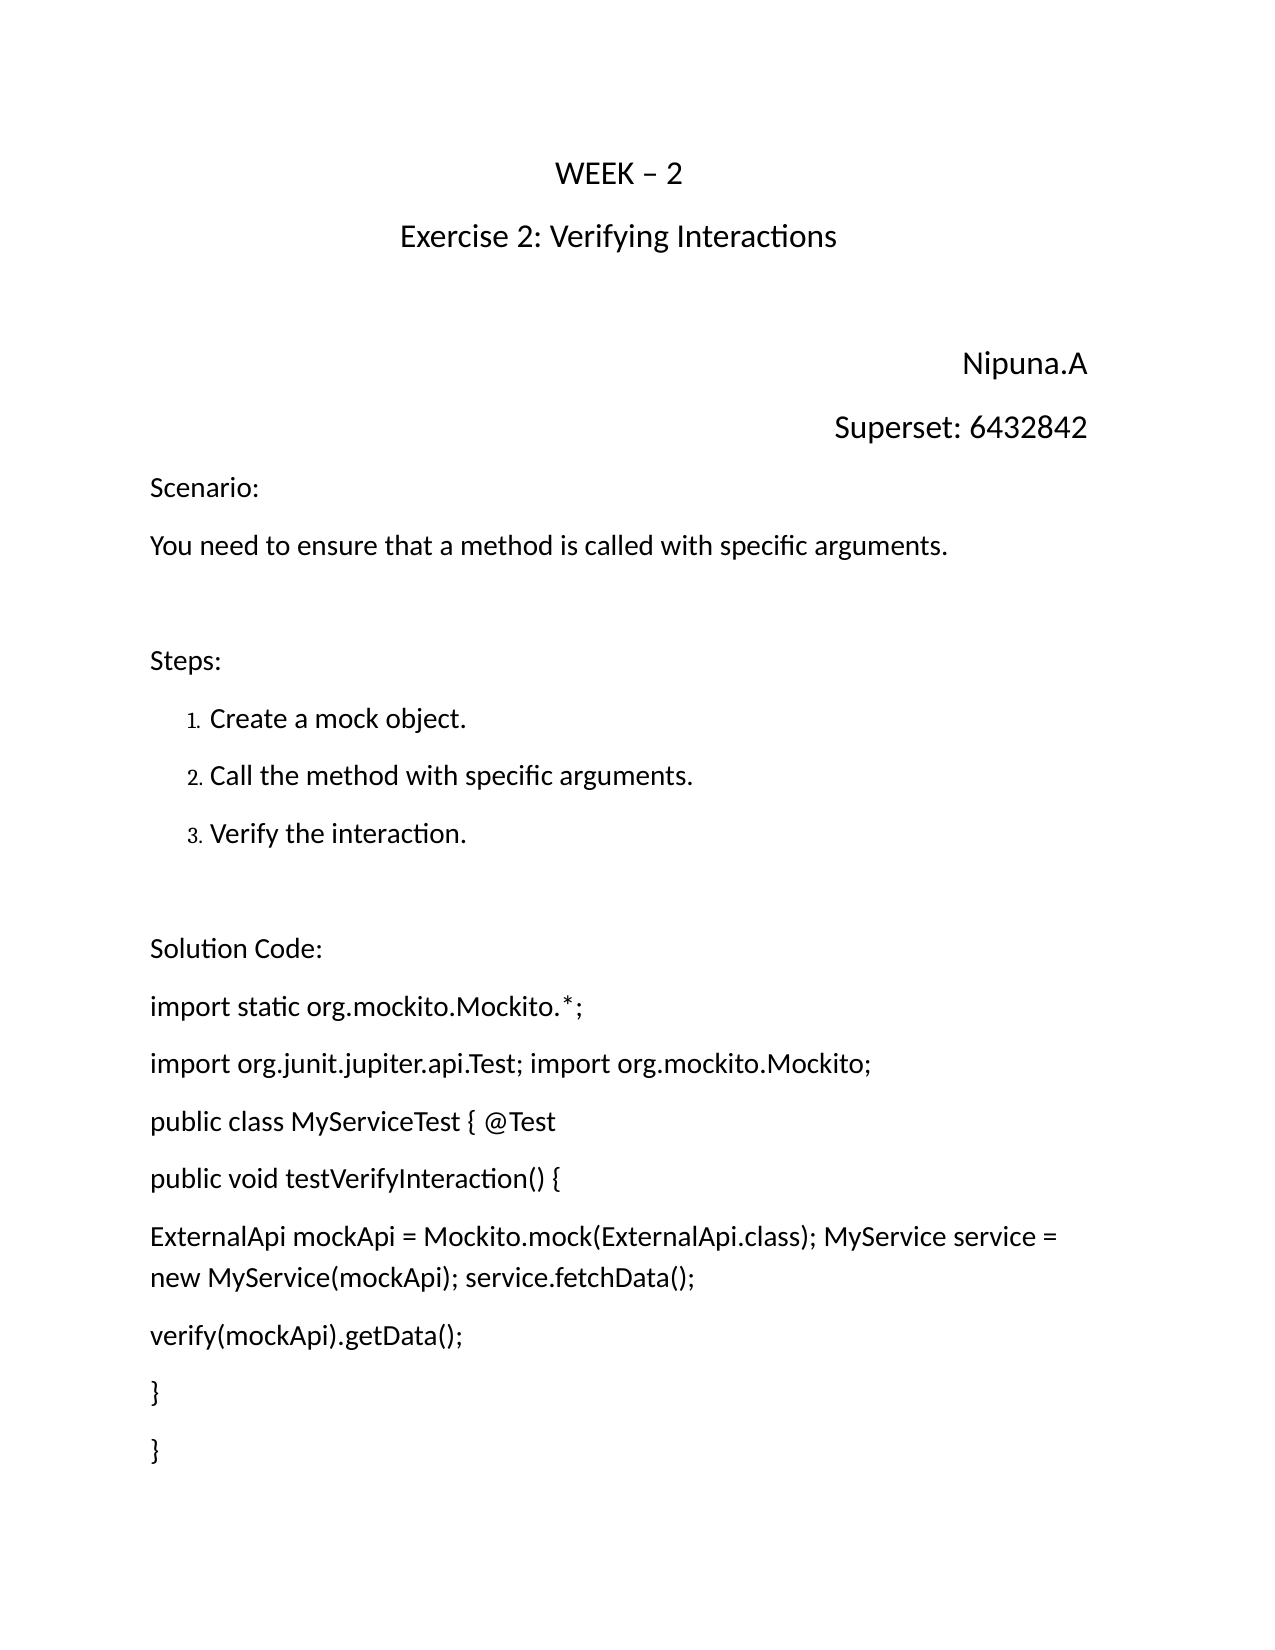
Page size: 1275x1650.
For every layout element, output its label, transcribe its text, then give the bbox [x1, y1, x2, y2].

text Scenario: [150, 469, 1087, 505]
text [150, 1218, 1087, 1295]
text Nipuna.A [150, 342, 1087, 383]
text Exercise 2: Verifying Interactions [150, 216, 1087, 256]
text import static org.mockito.Mockito.*; [150, 988, 1087, 1023]
text Steps: [150, 642, 1087, 678]
text Superset: 6432842 [150, 406, 1087, 447]
text public void testVerifyInteraction() { [150, 1161, 1087, 1196]
text } [150, 1374, 1087, 1410]
list Create a mock object. [187, 700, 1087, 735]
text import org.junit.jupiter.api.Test; import org.mockito.Mockito; [150, 1045, 1087, 1081]
list Verify the interaction. [187, 815, 1087, 851]
text } [150, 1432, 1087, 1467]
list Call the method with specific arguments. [187, 757, 1087, 793]
text verify(mockApi).getData(); [150, 1317, 1087, 1352]
text WEEK – 2 [150, 152, 1087, 193]
text Solution Code: [150, 930, 1087, 966]
text You need to ensure that a method is called with specific arguments. [150, 527, 1087, 562]
text public class MyServiceTest { @Test [150, 1103, 1087, 1138]
